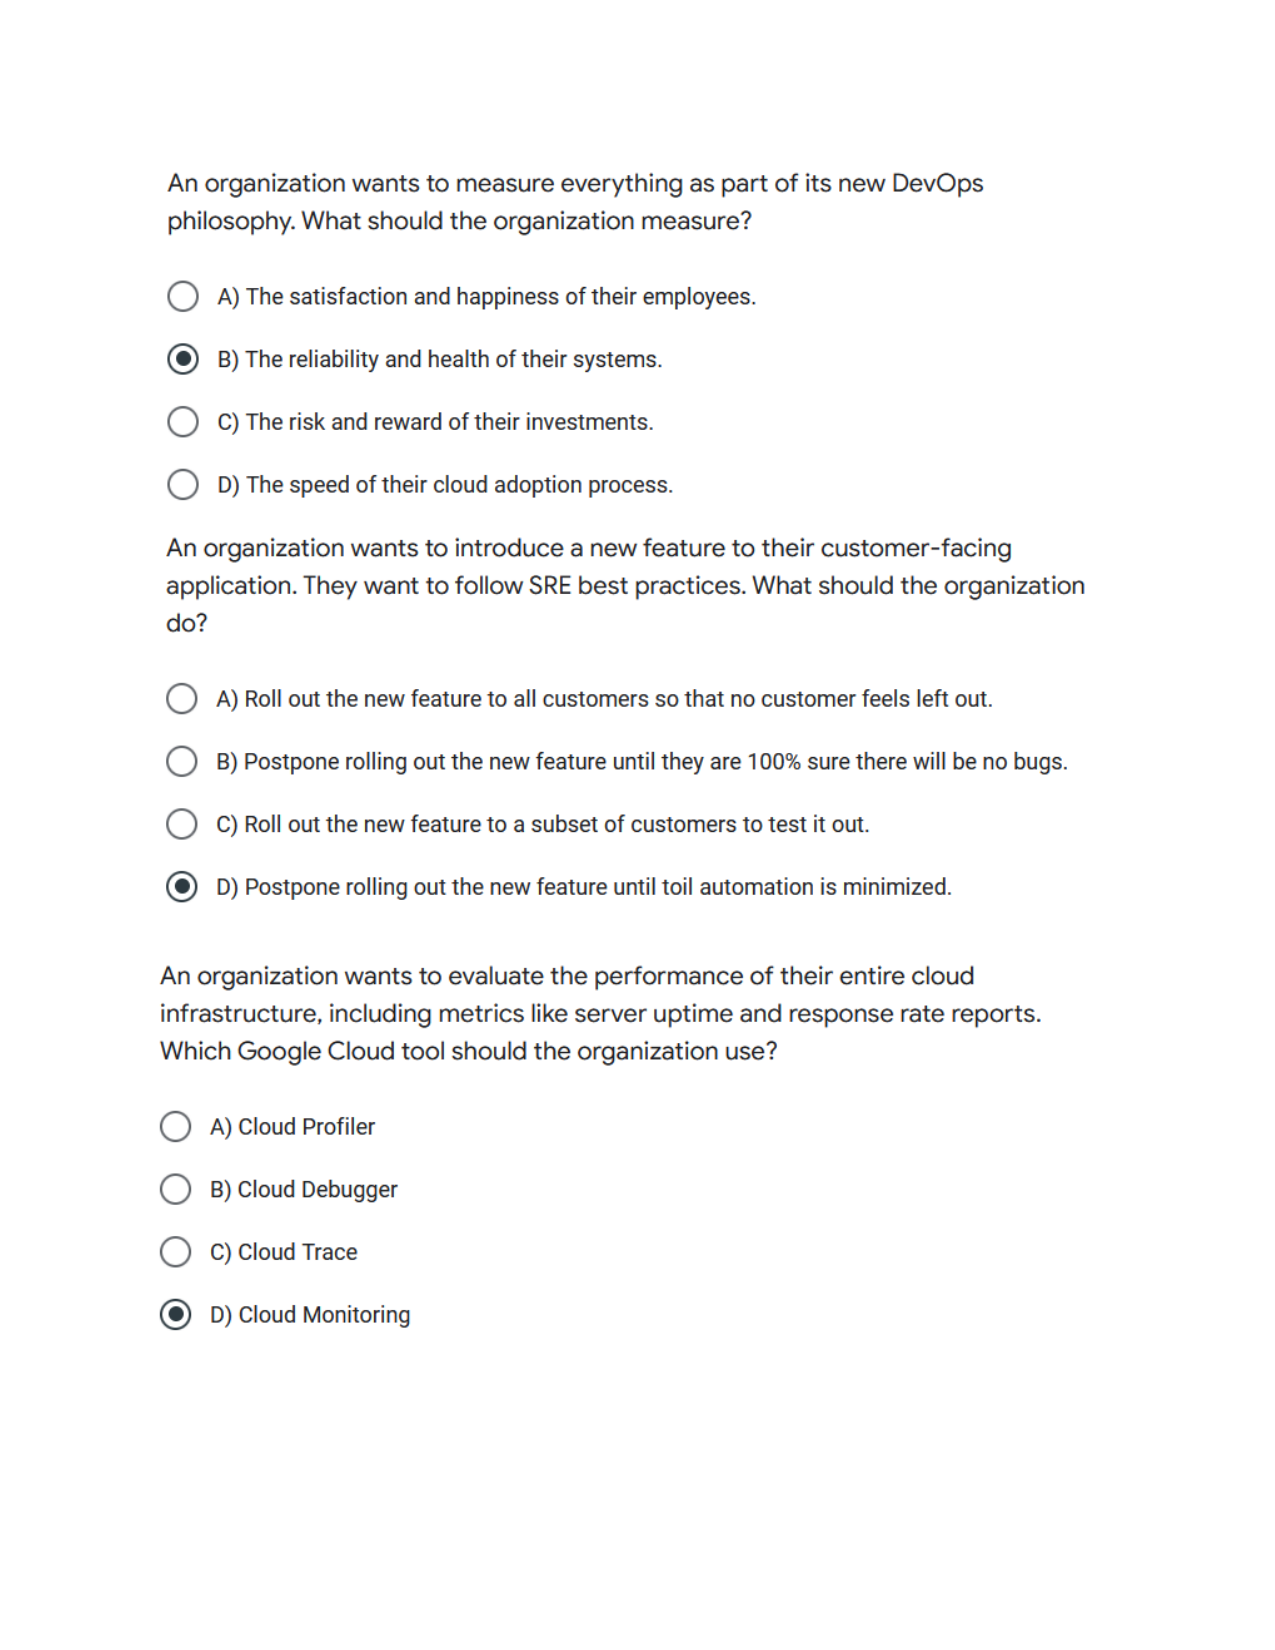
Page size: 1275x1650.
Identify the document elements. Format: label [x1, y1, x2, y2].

picture [150, 511, 1097, 920]
picture [150, 150, 1032, 509]
picture [150, 938, 1060, 1339]
